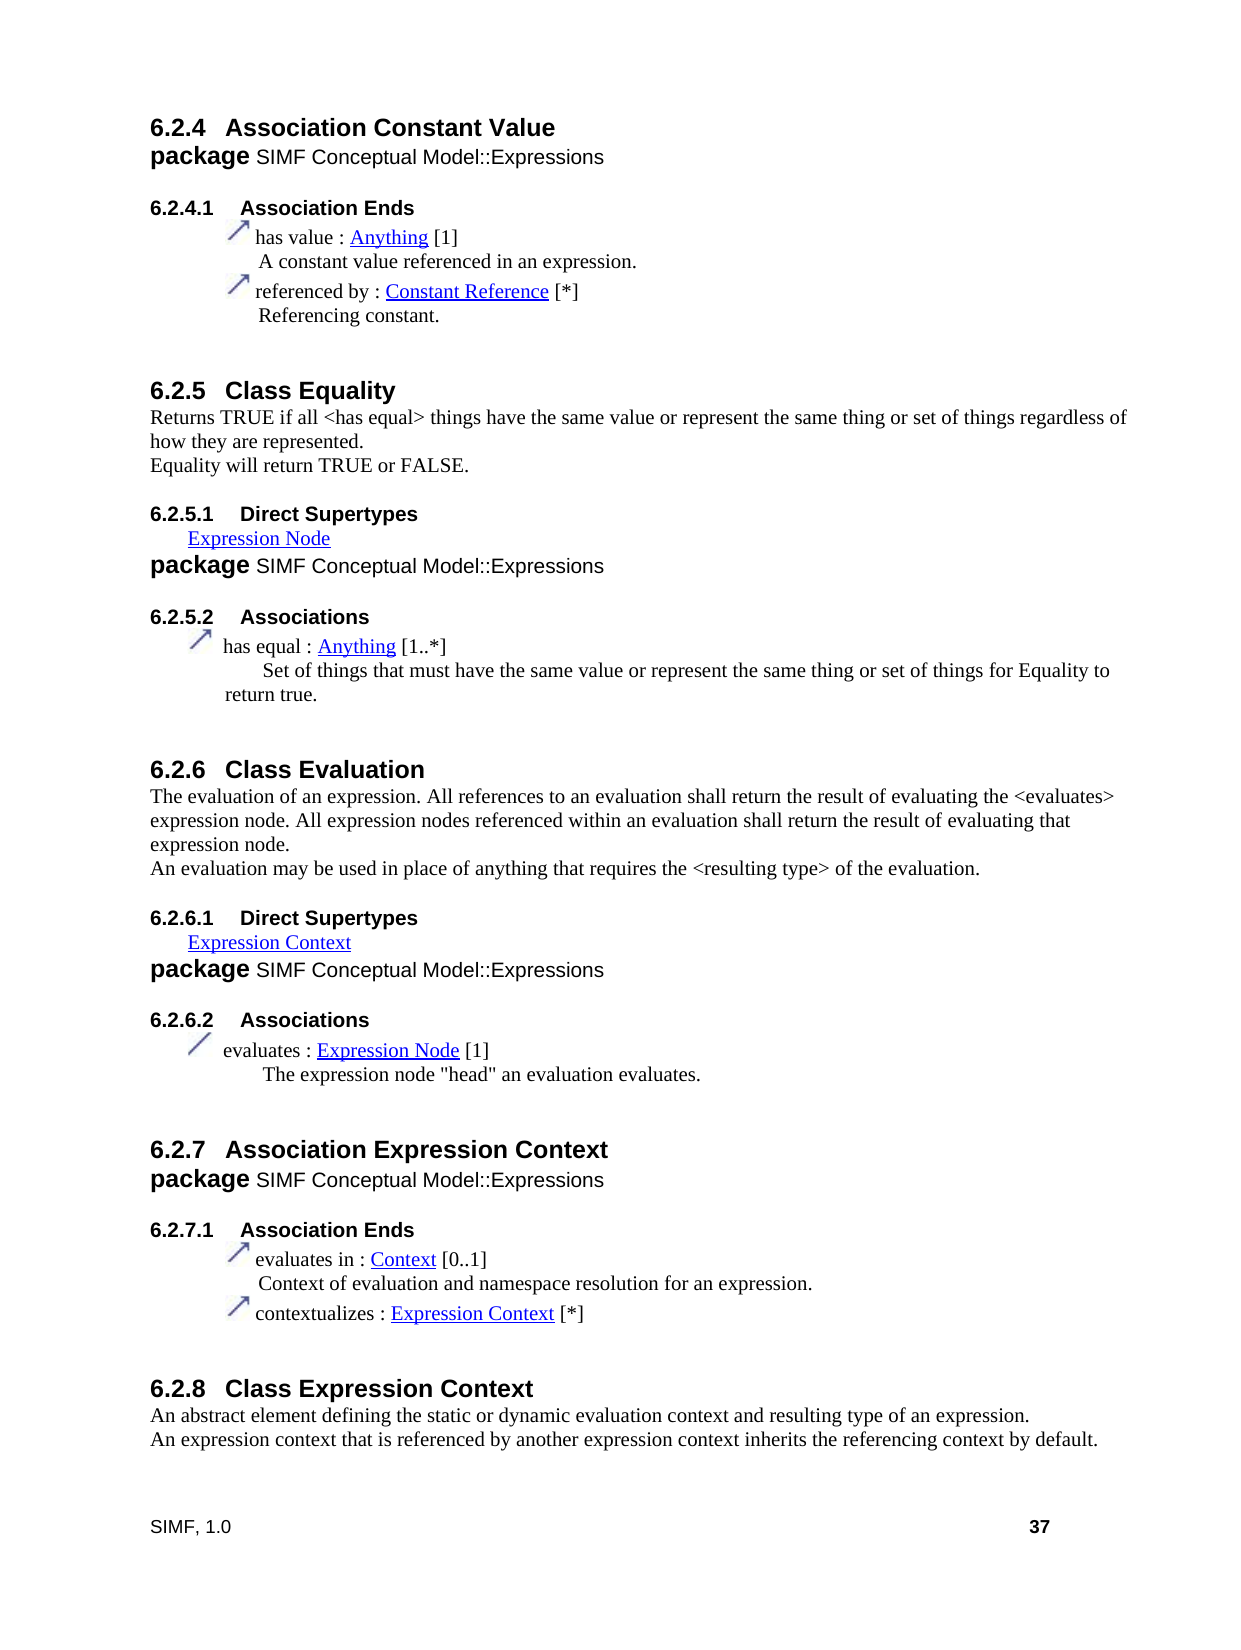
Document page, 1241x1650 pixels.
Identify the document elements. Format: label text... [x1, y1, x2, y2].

text has equal : Anything [1..*] [187, 628, 1165, 658]
picture [187, 1032, 213, 1057]
picture [187, 628, 213, 654]
subtitle Class Equality [150, 376, 1165, 404]
text Context of evaluation and namespace resolution for an expression. [221, 1271, 1165, 1295]
subtitle Class Expression Context [150, 1374, 1165, 1403]
subtitle Direct Supertypes [150, 502, 1165, 526]
text package SIMF Conceptual Model::Expressions [150, 141, 1165, 170]
text evaluates : Expression Node [1] [187, 1032, 1165, 1062]
text An abstract element defining the static or dynamic evaluation context and resulting type of an expression. An expression context that is referenced by another expression context inherits the referencing context by default. [150, 1403, 1165, 1451]
text The expression node "head" an evaluation evaluates. [225, 1062, 1165, 1086]
picture [225, 273, 251, 299]
picture [225, 1241, 251, 1267]
text contextualizes : Expression Context [*] [150, 1295, 1165, 1325]
text Expression Node [187, 526, 1165, 550]
text Referencing constant. [221, 303, 1165, 327]
text referenced by : Constant Reference [*] [150, 273, 1165, 303]
text evaluates in : Context [0..1] [150, 1242, 1165, 1271]
text A constant value referenced in an expression. [221, 249, 1165, 273]
picture [225, 219, 251, 245]
text has value : Anything [1] [150, 219, 1165, 249]
subtitle Direct Supertypes [150, 906, 1165, 930]
subtitle Class Evaluation [150, 755, 1165, 784]
text package SIMF Conceptual Model::Expressions [150, 550, 1165, 579]
subtitle Association Constant Value [150, 112, 1165, 141]
subtitle Association Ends [150, 1218, 1165, 1242]
subtitle Association Ends [150, 196, 1165, 219]
text package SIMF Conceptual Model::Expressions [150, 954, 1165, 983]
subtitle Association Expression Context [150, 1135, 1165, 1163]
subtitle Associations [150, 604, 1165, 628]
picture [225, 1295, 251, 1321]
text The evaluation of an expression. All references to an evaluation shall return the result of evaluating the <evaluates> expression node. All expression nodes referenced within an evaluation shall return the result of evaluating that expression node. An evaluation may be used in place of anything that requires the <resulting type> of the evaluation. [150, 784, 1165, 880]
text package SIMF Conceptual Model::Expressions [150, 1163, 1165, 1192]
subtitle Associations [150, 1008, 1165, 1032]
text Expression Context [187, 930, 1165, 954]
text Set of things that must have the same value or represent the same thing or set of things for Equality to return true. [225, 658, 1165, 706]
text Returns TRUE if all <has equal> things have the same value or represent the same thing or set of things regardless of how they are represented. Equality will return TRUE or FALSE. [150, 404, 1165, 477]
